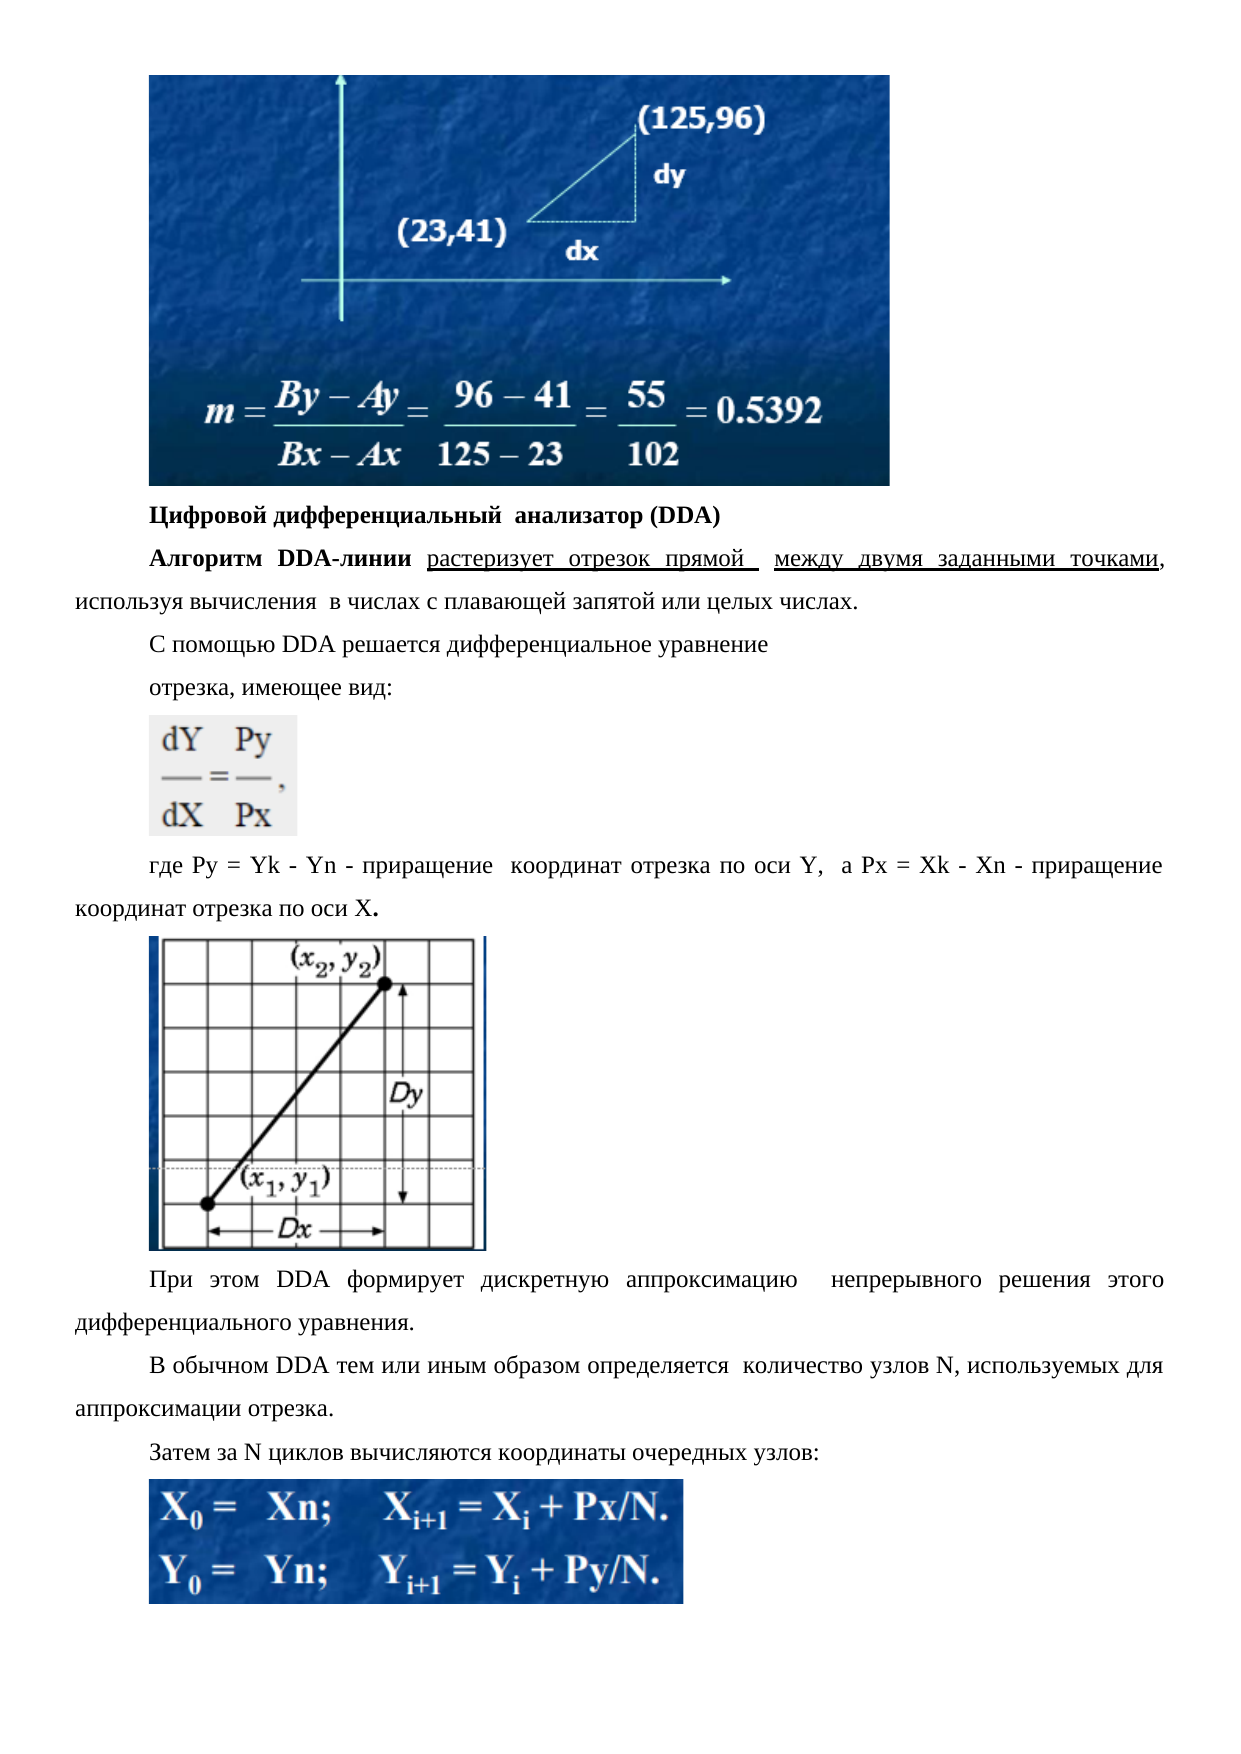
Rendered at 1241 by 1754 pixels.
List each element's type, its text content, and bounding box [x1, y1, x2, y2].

picture [148, 1479, 684, 1604]
text отрезка, имеющее вид: [75, 672, 1165, 701]
text С помощью DDА решается дифференциальное уравнение [75, 629, 1165, 658]
text При этом DDА формирует дискретную аппроксимацию непрерывного решения этого дифференциального уравнения. [75, 1264, 1165, 1336]
picture [148, 715, 298, 836]
picture [148, 75, 890, 486]
text Алгоритм DDA-линии растеризует отрезок прямой между двумя заданными точками, используя вычисления в числах с плавающей запятой или целых числах. [75, 543, 1165, 615]
text Цифровой дифференциальный анализатор (DDA) [75, 500, 1165, 529]
text В обычном DDА тем или иным образом определяется количество узлов N, используемых для аппроксимации отрезка. [75, 1350, 1165, 1422]
text где Py = Yk - Yn - приращение координат отрезка по оси Y, а Px = Xk - Xn - приращение координат отрезка по оси X. [75, 850, 1165, 922]
text Затем за N циклов вычисляются координаты очередных узлов: [75, 1437, 1165, 1465]
picture [148, 936, 487, 1251]
